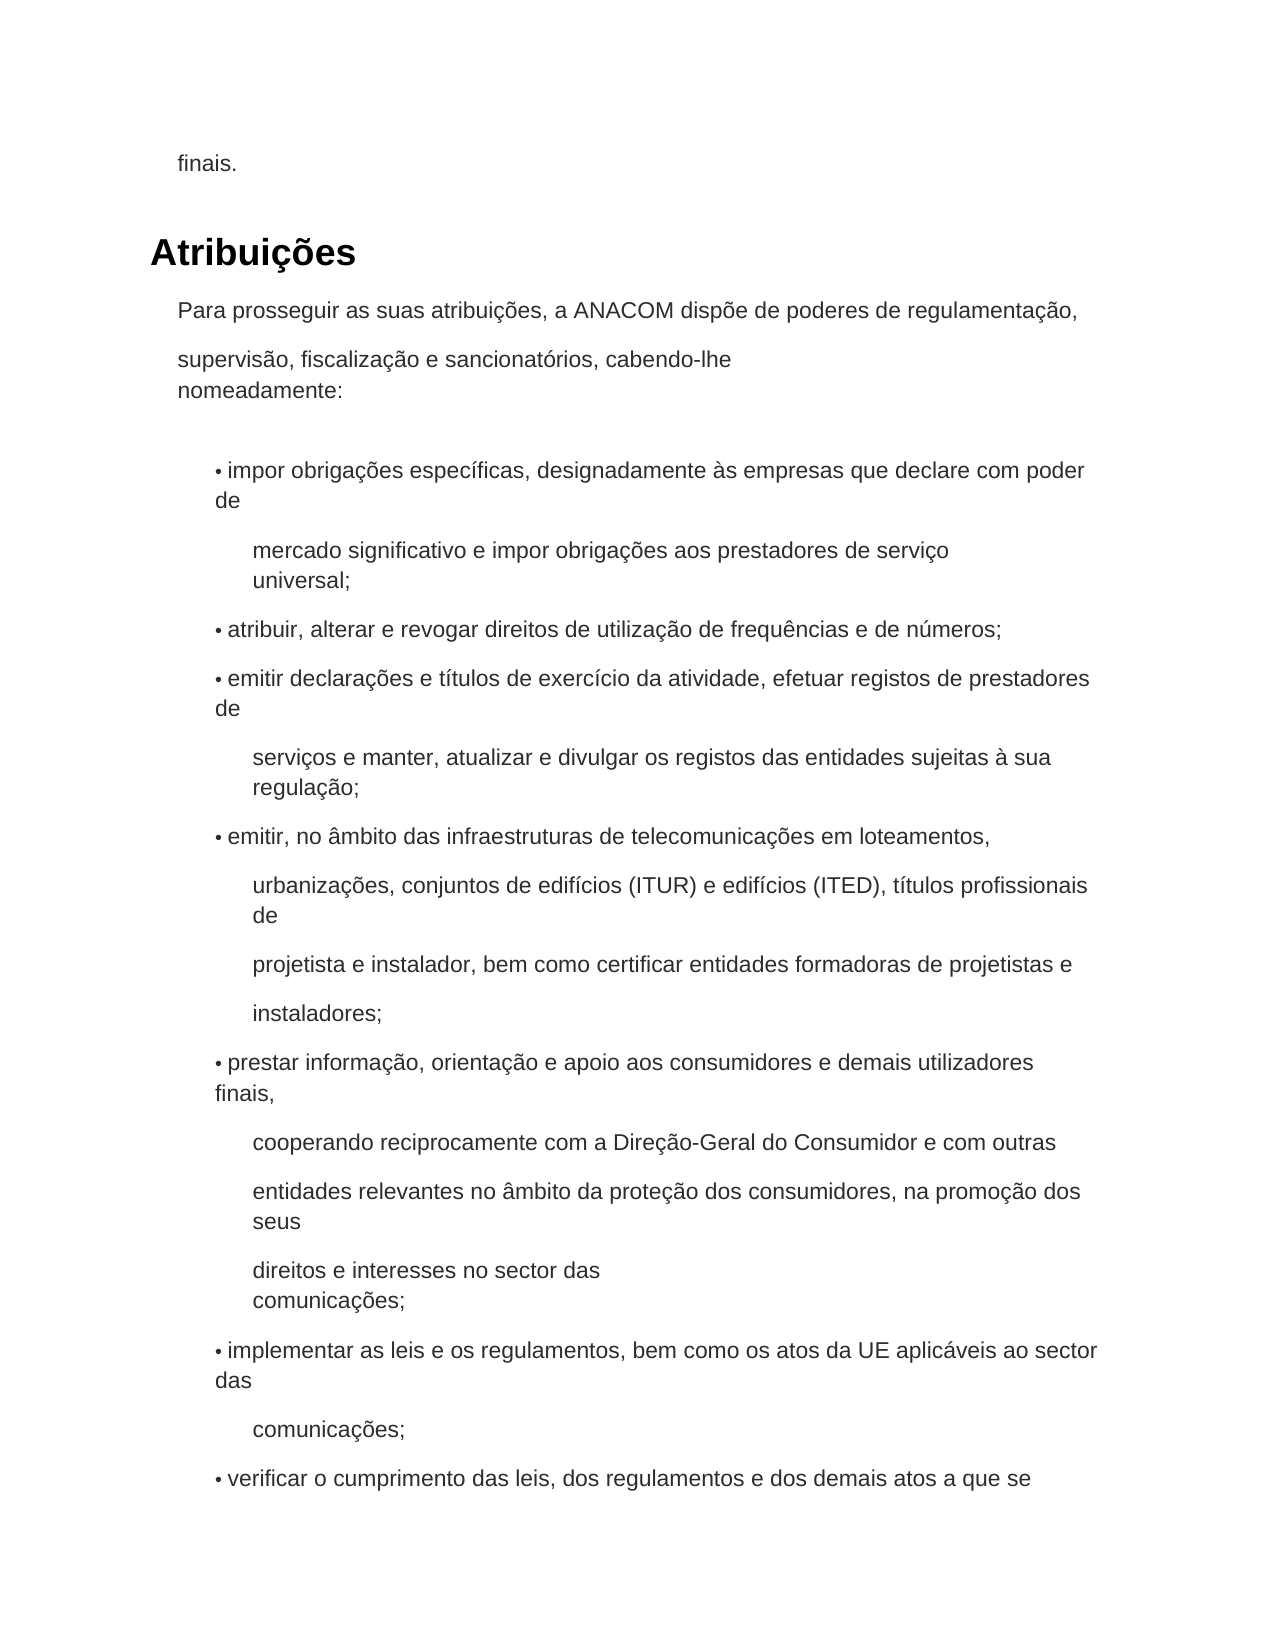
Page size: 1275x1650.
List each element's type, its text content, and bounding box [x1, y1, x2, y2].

text urbanizações, conjuntos de edifícios (ITUR) e edifícios (ITED), títulos profissionais de [252, 872, 1098, 928]
text comunicações; [252, 1416, 426, 1442]
text • verificar o cumprimento das leis, dos regulamentos e dos demais atos a que se [215, 1465, 1098, 1491]
text • atribuir, alterar e revogar direitos de utilização de frequências e de números; [215, 616, 1003, 642]
text serviços e manter, atualizar e divulgar os registos das entidades sujeitas à sua regulação; [252, 743, 1098, 800]
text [177, 150, 633, 176]
text • implementar as leis e os regulamentos, bem como os atos da UE aplicáveis ao sector das [215, 1337, 1098, 1393]
text supervisão, fiscalização e sancionatórios, cabendo-lhe nomeadamente: [177, 346, 873, 403]
text cooperando reciprocamente com a Direção-Geral do Consumidor e com outras [252, 1129, 1098, 1155]
text direitos e interesses no sector das comunicações; [252, 1257, 747, 1314]
text instaladores; [252, 1000, 407, 1026]
text mercado significativo e impor obrigações aos prestadores de serviço universal; [252, 537, 1018, 593]
text Para prosseguir as suas atribuições, a ANACOM dispõe de poderes de regulamentação, [177, 297, 1098, 324]
text • emitir, no âmbito das infraestruturas de telecomunicações em loteamentos, [215, 823, 1098, 849]
subtitle Atribuições [150, 230, 711, 273]
text • impor obrigações específicas, designadamente às empresas que declare com poder de [215, 457, 1098, 514]
text projetista e instalador, bem como certificar entidades formadoras de projetistas e [252, 951, 1098, 977]
text • emitir declarações e títulos de exercício da atividade, efetuar registos de prestadores de [215, 665, 1098, 721]
text • prestar informação, orientação e apoio aos consumidores e demais utilizadores finais, [215, 1049, 1098, 1106]
text entidades relevantes no âmbito da proteção dos consumidores, na promoção dos seus [252, 1178, 1098, 1234]
